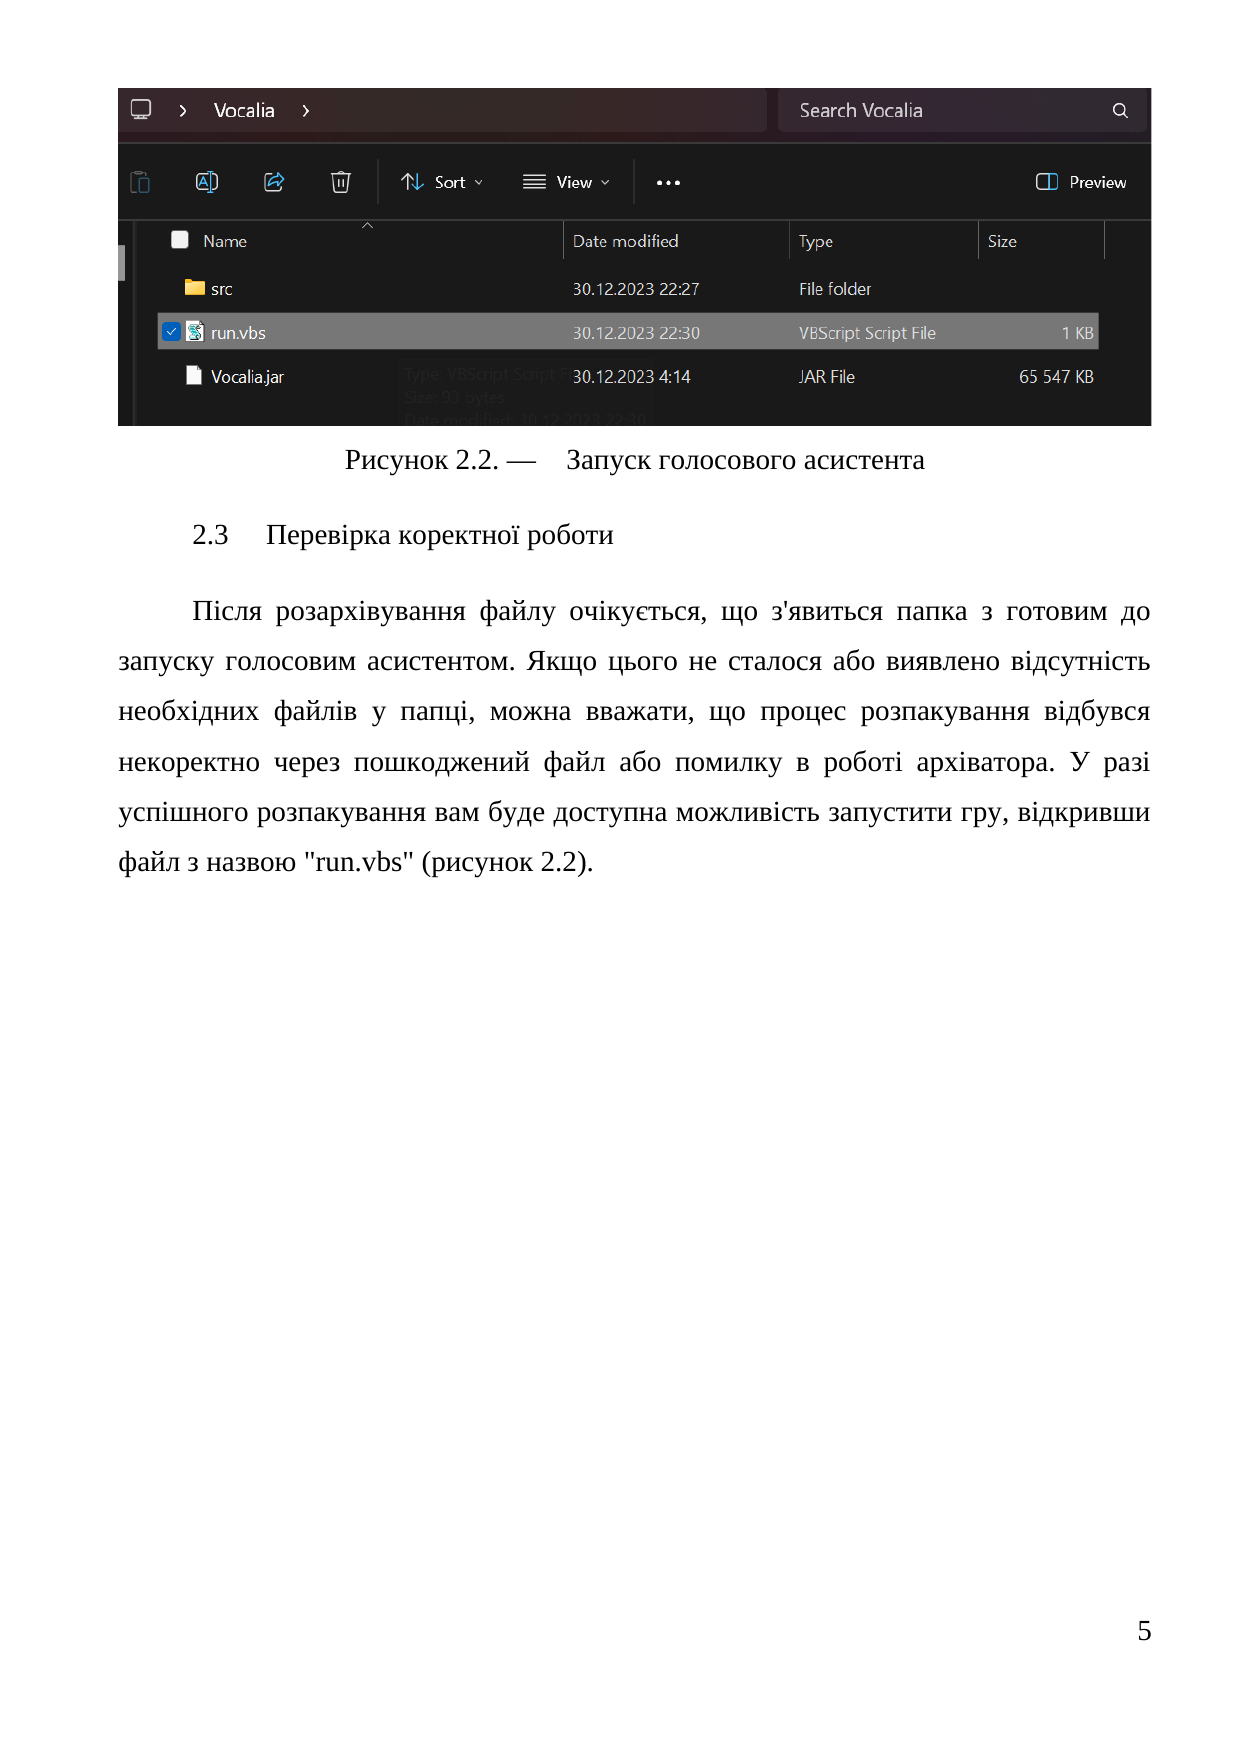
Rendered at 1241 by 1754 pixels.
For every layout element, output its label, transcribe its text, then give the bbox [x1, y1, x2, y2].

list Запуск голосового асистента [118, 442, 1152, 476]
picture [118, 88, 1152, 426]
text Після розархівування файлу очікується, що з'явиться папка з готовим до запуску голосовим асистентом. Якщо цього не сталося або виявлено відсутність необхідних файлів у папці, можна вважати, що процес розпакування відбувся некоректно через пошкоджений файл або помилку в роботі архіватора. У разі успішного розпакування вам буде доступна можливість запустити гру, відкривши файл з назвою "run.vbs" (рисунок 2.2). [118, 593, 1152, 878]
subtitle Перевірка коректної роботи [118, 517, 1152, 551]
